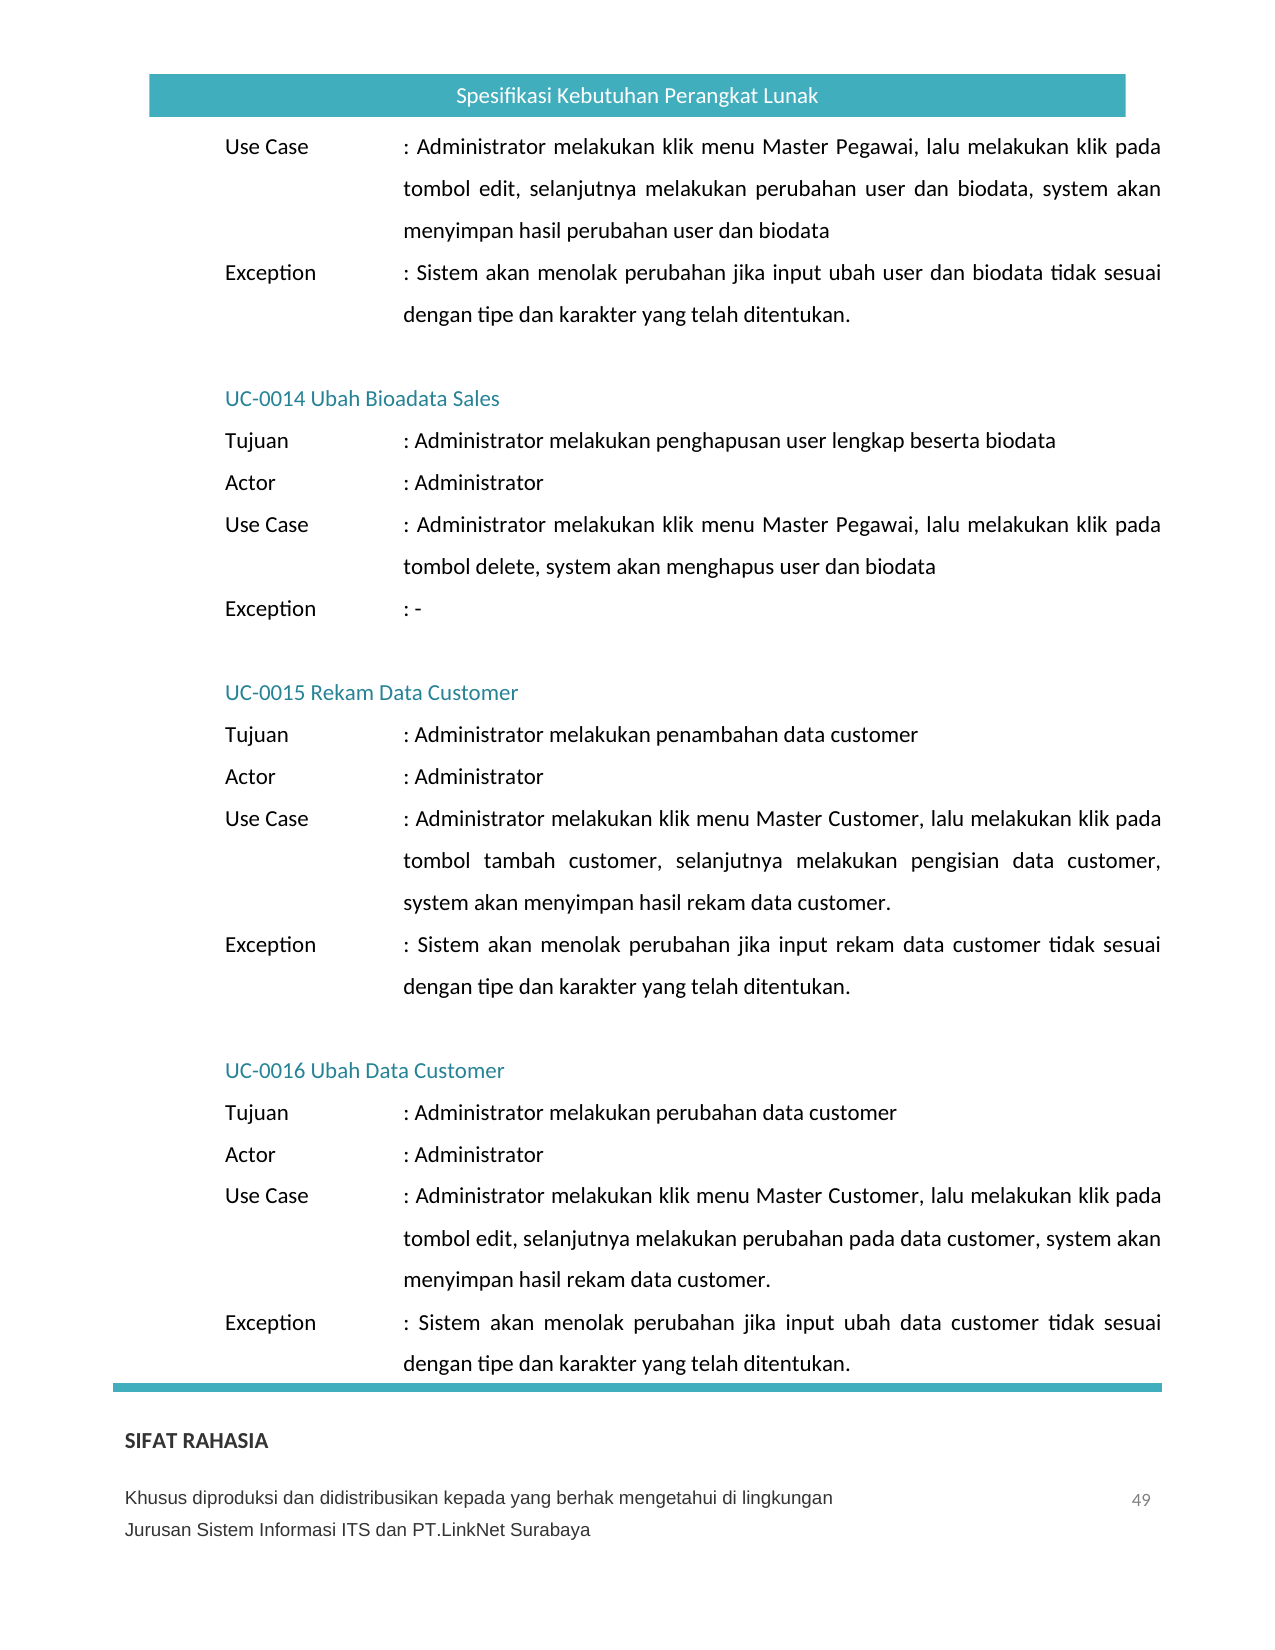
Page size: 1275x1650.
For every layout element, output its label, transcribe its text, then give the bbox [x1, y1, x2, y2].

list UC-0014 Ubah Bioadata Sales [225, 384, 1162, 412]
list Exception : Sistem akan menolak perubahan jika input rekam data customer tidak sesuai dengan tipe dan karakter yang telah ditentukan. [225, 930, 1162, 1000]
list UC-0016 Ubah Data Customer [225, 1056, 1162, 1084]
list Exception : Sistem akan menolak perubahan jika input ubah data customer tidak sesuai dengan tipe dan karakter yang telah ditentukan. [225, 1308, 1162, 1378]
list Use Case : Administrator melakukan klik menu Master Customer, lalu melakukan klik pada tombol edit, selanjutnya melakukan perubahan pada data customer, system akan menyimpan hasil rekam data customer. [225, 1182, 1162, 1294]
list Actor : Administrator [225, 762, 1162, 790]
list Tujuan : Administrator melakukan perubahan data customer [225, 1098, 1162, 1126]
list Tujuan : Administrator melakukan penghapusan user lengkap beserta biodata [225, 426, 1162, 454]
list UC-0015 Rekam Data Customer [225, 678, 1162, 706]
list Exception : Sistem akan menolak perubahan jika input ubah user dan biodata tidak sesuai dengan tipe dan karakter yang telah ditentukan. [225, 258, 1162, 328]
list Exception : - [225, 594, 1162, 622]
list Use Case : Administrator melakukan klik menu Master Pegawai, lalu melakukan klik pada tombol delete, system akan menghapus user dan biodata [225, 510, 1162, 580]
list Actor : Administrator [225, 468, 1162, 496]
list Use Case : Administrator melakukan klik menu Master Customer, lalu melakukan klik pada tombol tambah customer, selanjutnya melakukan pengisian data customer, system akan menyimpan hasil rekam data customer. [225, 804, 1162, 916]
list Tujuan : Administrator melakukan penambahan data customer [225, 720, 1162, 748]
list Use Case : Administrator melakukan klik menu Master Pegawai, lalu melakukan klik pada tombol edit, selanjutnya melakukan perubahan user dan biodata, system akan menyimpan hasil perubahan user dan biodata [225, 112, 1162, 244]
list Actor : Administrator [225, 1140, 1162, 1168]
